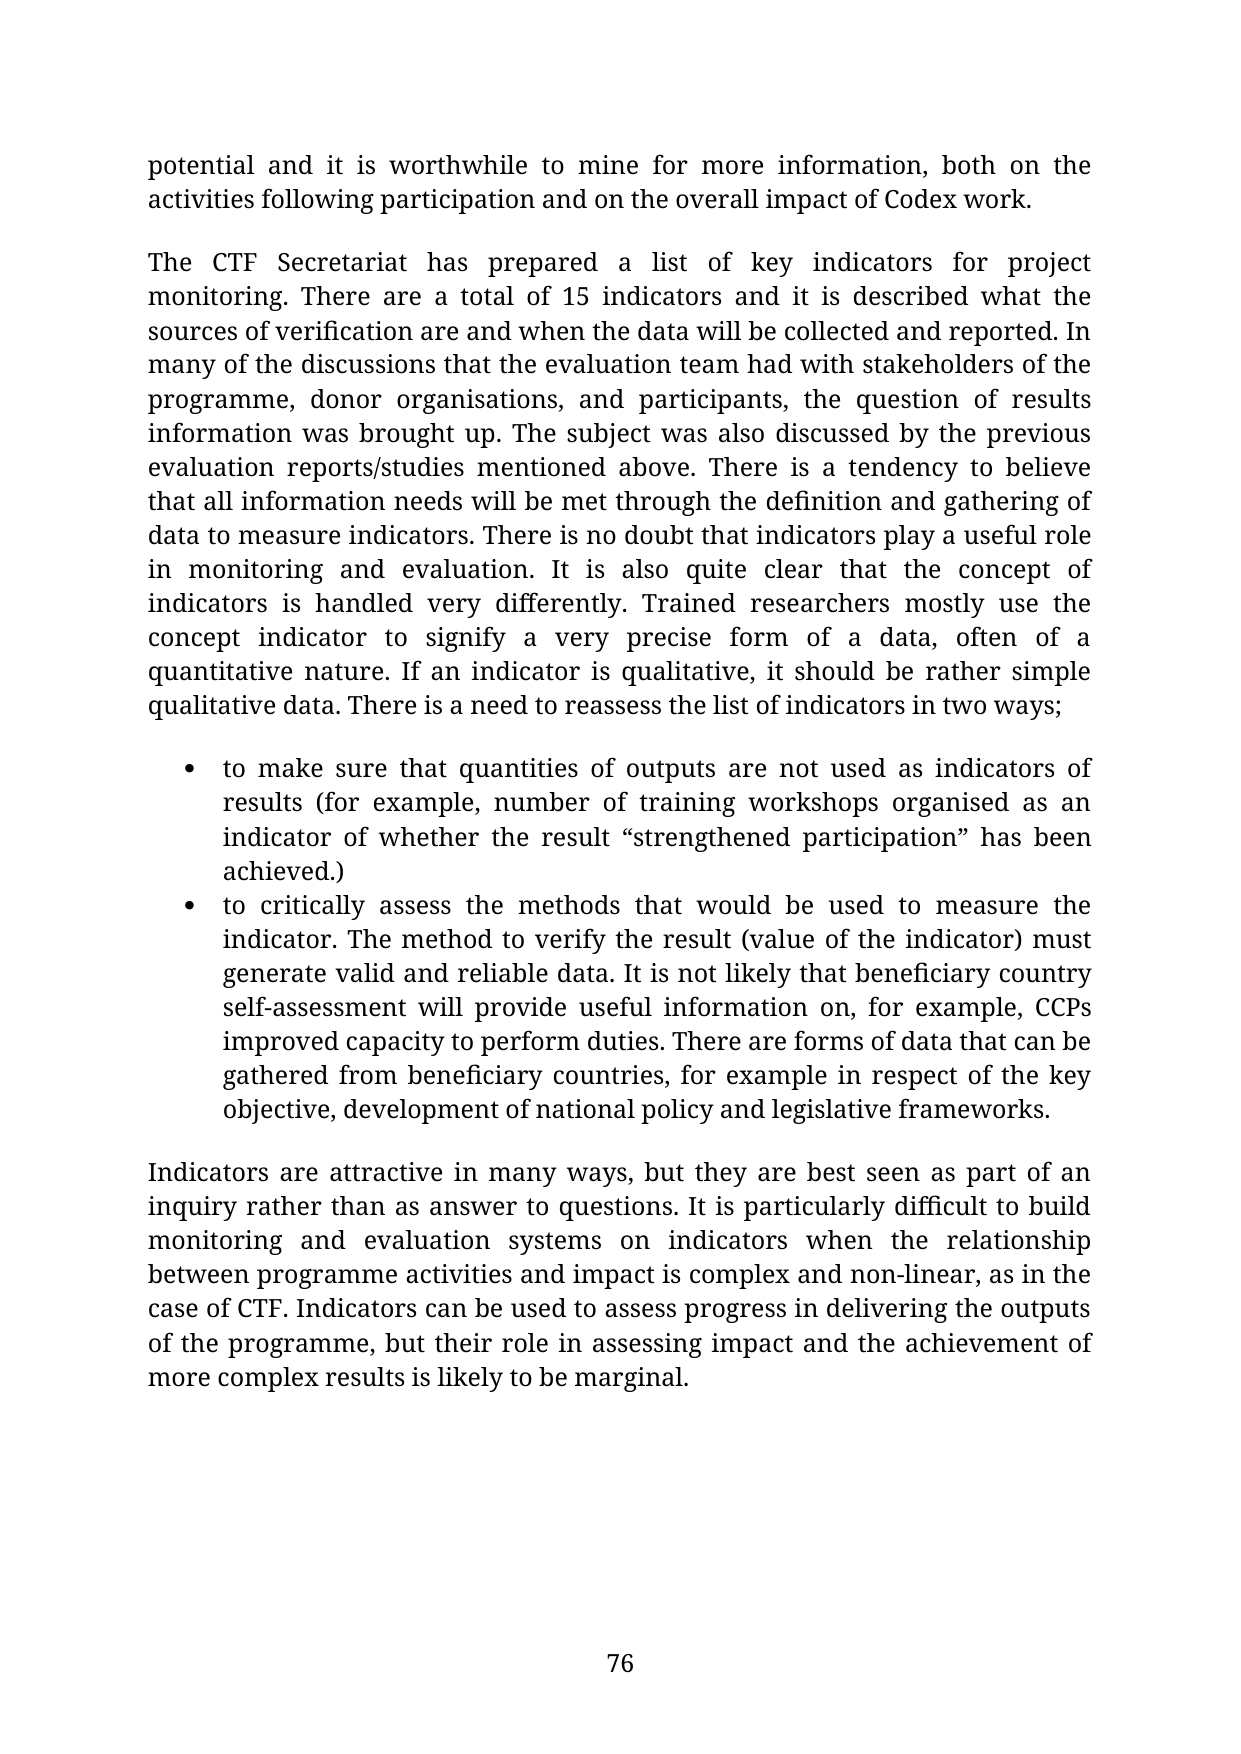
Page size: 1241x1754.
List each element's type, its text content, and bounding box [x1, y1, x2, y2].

text Indicators are attractive in many ways, but they are best seen as part of an inquiry rather than as answer to questions. It is particularly difficult to build monitoring and evaluation systems on indicators when the relationship between programme activities and impact is complex and non-linear, as in the case of CTF. Indicators can be used to assess progress in delivering the outputs of the programme, but their role in assessing impact and the achievement of more complex results is likely to be marginal. [148, 1155, 1092, 1393]
list to make sure that quantities of outputs are not used as indicators of results (for example, number of training workshops organised as an indicator of whether the result “strengthened participation” has been achieved.) [185, 751, 1092, 887]
text The CTF Secretariat has prepared a list of key indicators for project monitoring. There are a total of 15 indicators and it is described what the sources of verification are and when the data will be collected and reported. In many of the discussions that the evaluation team had with stakeholders of the programme, donor organisations, and participants, the question of results information was brought up. The subject was also discussed by the previous evaluation reports/studies mentioned above. There is a tendency to believe that all information needs will be met through the definition and gathering of data to measure indicators. There is no doubt that indicators play a useful role in monitoring and evaluation. It is also quite clear that the concept of indicators is handled very differently. Trained researchers mostly use the concept indicator to signify a very precise form of a data, often of a quantitative nature. If an indicator is qualitative, it should be rather simple qualitative data. There is a need to reassess the list of indicators in two ways; [148, 245, 1092, 722]
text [148, 148, 1092, 216]
list to critically assess the methods that would be used to measure the indicator. The method to verify the result (value of the indicator) must generate valid and reliable data. It is not likely that beneficiary country self-assessment will provide useful information on, for example, CCPs improved capacity to perform duties. There are forms of data that can be gathered from beneficiary countries, for example in respect of the key objective, development of national policy and legislative frameworks. [185, 887, 1092, 1126]
